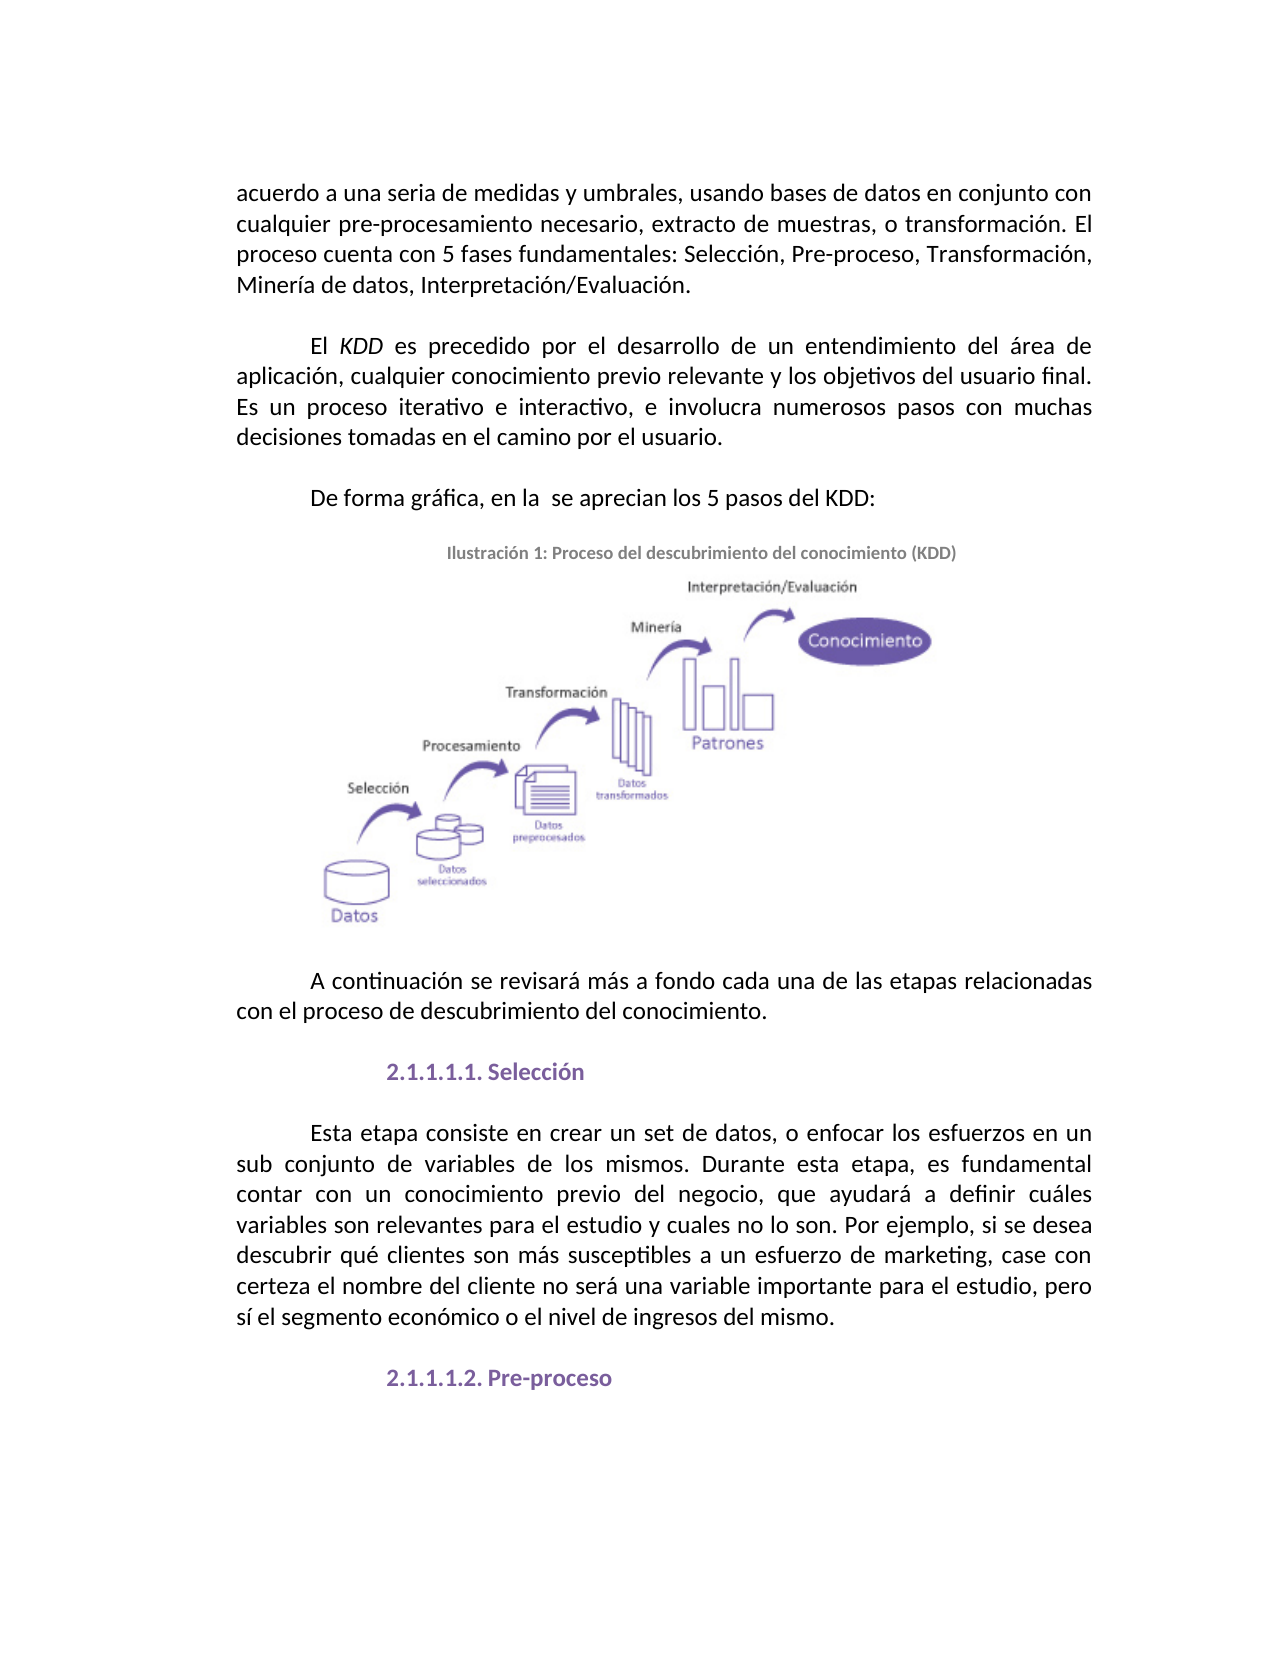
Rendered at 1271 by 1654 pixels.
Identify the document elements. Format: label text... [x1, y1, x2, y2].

list Selección [386, 1056, 1094, 1087]
text Esta etapa consiste en crear un set de datos, o enfocar los esfuerzos en un sub conjunto de variables de los mismos. Durante esta etapa, es fundamental contar con un conocimiento previo del negocio, que ayudará a definir cuáles variables son relevantes para el estudio y cuales no lo son. Por ejemplo, si se desea descubrir qué clientes son más susceptibles a un esfuerzo de marketing, case con certeza el nombre del cliente no será una variable importante para el estudio, pero sí el segmento económico o el nivel de ingresos del mismo. [236, 1117, 1094, 1331]
text De forma gráfica, en la Ilustración 1 se aprecian los 5 pasos del KDD: [236, 482, 1094, 513]
text A continuación se revisará más a fondo cada una de las etapas relacionadas con el proceso de descubrimiento del conocimiento. [236, 965, 1094, 1026]
text Ilustración 1: Proceso del descubrimiento del conocimiento (KDD) [236, 541, 1094, 564]
list Pre-proceso [386, 1362, 1094, 1392]
picture [310, 563, 949, 935]
